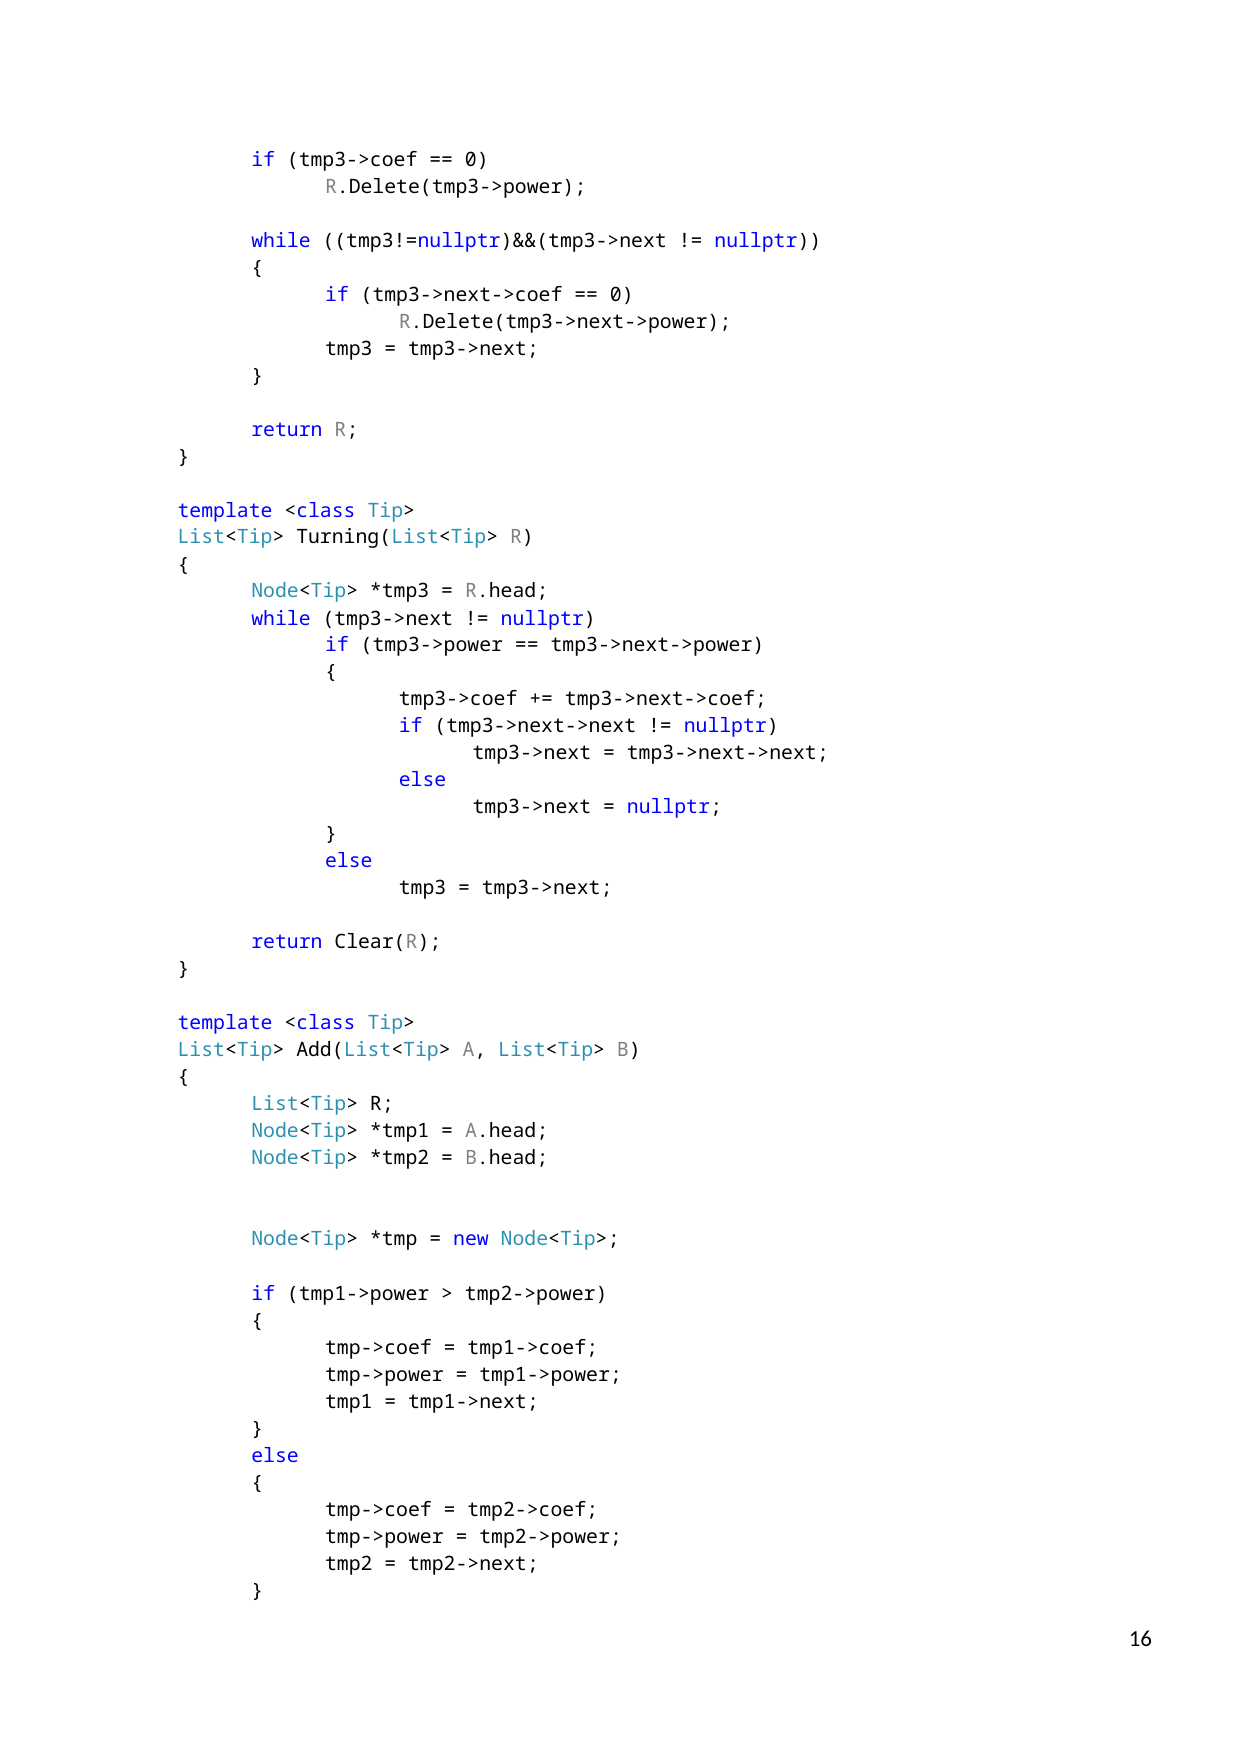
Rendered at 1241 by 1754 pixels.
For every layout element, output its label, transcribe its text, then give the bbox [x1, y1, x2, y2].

text if (tmp3->next->coef == 0) [177, 280, 1152, 307]
text List<Tip> R; [177, 1089, 1152, 1116]
text if (tmp3->next->next != nullptr) [177, 712, 1152, 739]
text Node<Tip> *tmp2 = B.head; [177, 1143, 1152, 1170]
text tmp3->next = tmp3->next->next; [177, 739, 1152, 766]
text Node<Tip> *tmp1 = A.head; [177, 1116, 1152, 1143]
text { [177, 550, 1152, 577]
text { [177, 1306, 1152, 1333]
text { [177, 253, 1152, 280]
text tmp3->next = nullptr; [177, 793, 1152, 819]
text } [177, 1576, 1152, 1603]
text tmp->coef = tmp2->coef; [177, 1495, 1152, 1522]
text return Clear(R); [177, 927, 1152, 954]
text Node<Tip> *tmp = new Node<Tip>; [177, 1224, 1152, 1251]
text { [177, 658, 1152, 685]
text tmp1 = tmp1->next; [177, 1387, 1152, 1414]
text tmp->power = tmp1->power; [177, 1360, 1152, 1387]
text } [177, 954, 1152, 981]
text List<Tip> Turning(List<Tip> R) [177, 523, 1152, 550]
text if (tmp3->power == tmp3->next->power) [177, 631, 1152, 658]
text } [177, 819, 1152, 847]
text else [177, 1441, 1152, 1468]
text if (tmp3->coef == 0) [177, 145, 1152, 172]
text } [177, 442, 1152, 469]
text } [177, 361, 1152, 388]
text { [177, 1062, 1152, 1089]
text R.Delete(tmp3->next->power); [177, 307, 1152, 334]
text } [177, 1414, 1152, 1441]
text tmp->power = tmp2->power; [177, 1522, 1152, 1549]
text while ((tmp3!=nullptr)&&(tmp3->next != nullptr)) [177, 226, 1152, 253]
text template <class Tip> [177, 1008, 1152, 1035]
text template <class Tip> [177, 496, 1152, 523]
text tmp3 = tmp3->next; [177, 873, 1152, 901]
text tmp->coef = tmp1->coef; [177, 1333, 1152, 1360]
text { [177, 1468, 1152, 1495]
text List<Tip> Add(List<Tip> A, List<Tip> B) [177, 1035, 1152, 1062]
text return R; [177, 415, 1152, 442]
text tmp2 = tmp2->next; [177, 1549, 1152, 1576]
text tmp3 = tmp3->next; [177, 334, 1152, 361]
text while (tmp3->next != nullptr) [177, 604, 1152, 631]
text R.Delete(tmp3->power); [177, 172, 1152, 199]
text else [177, 847, 1152, 873]
text tmp3->coef += tmp3->next->coef; [177, 685, 1152, 712]
text else [177, 766, 1152, 793]
text Node<Tip> *tmp3 = R.head; [177, 577, 1152, 604]
text if (tmp1->power > tmp2->power) [177, 1279, 1152, 1306]
